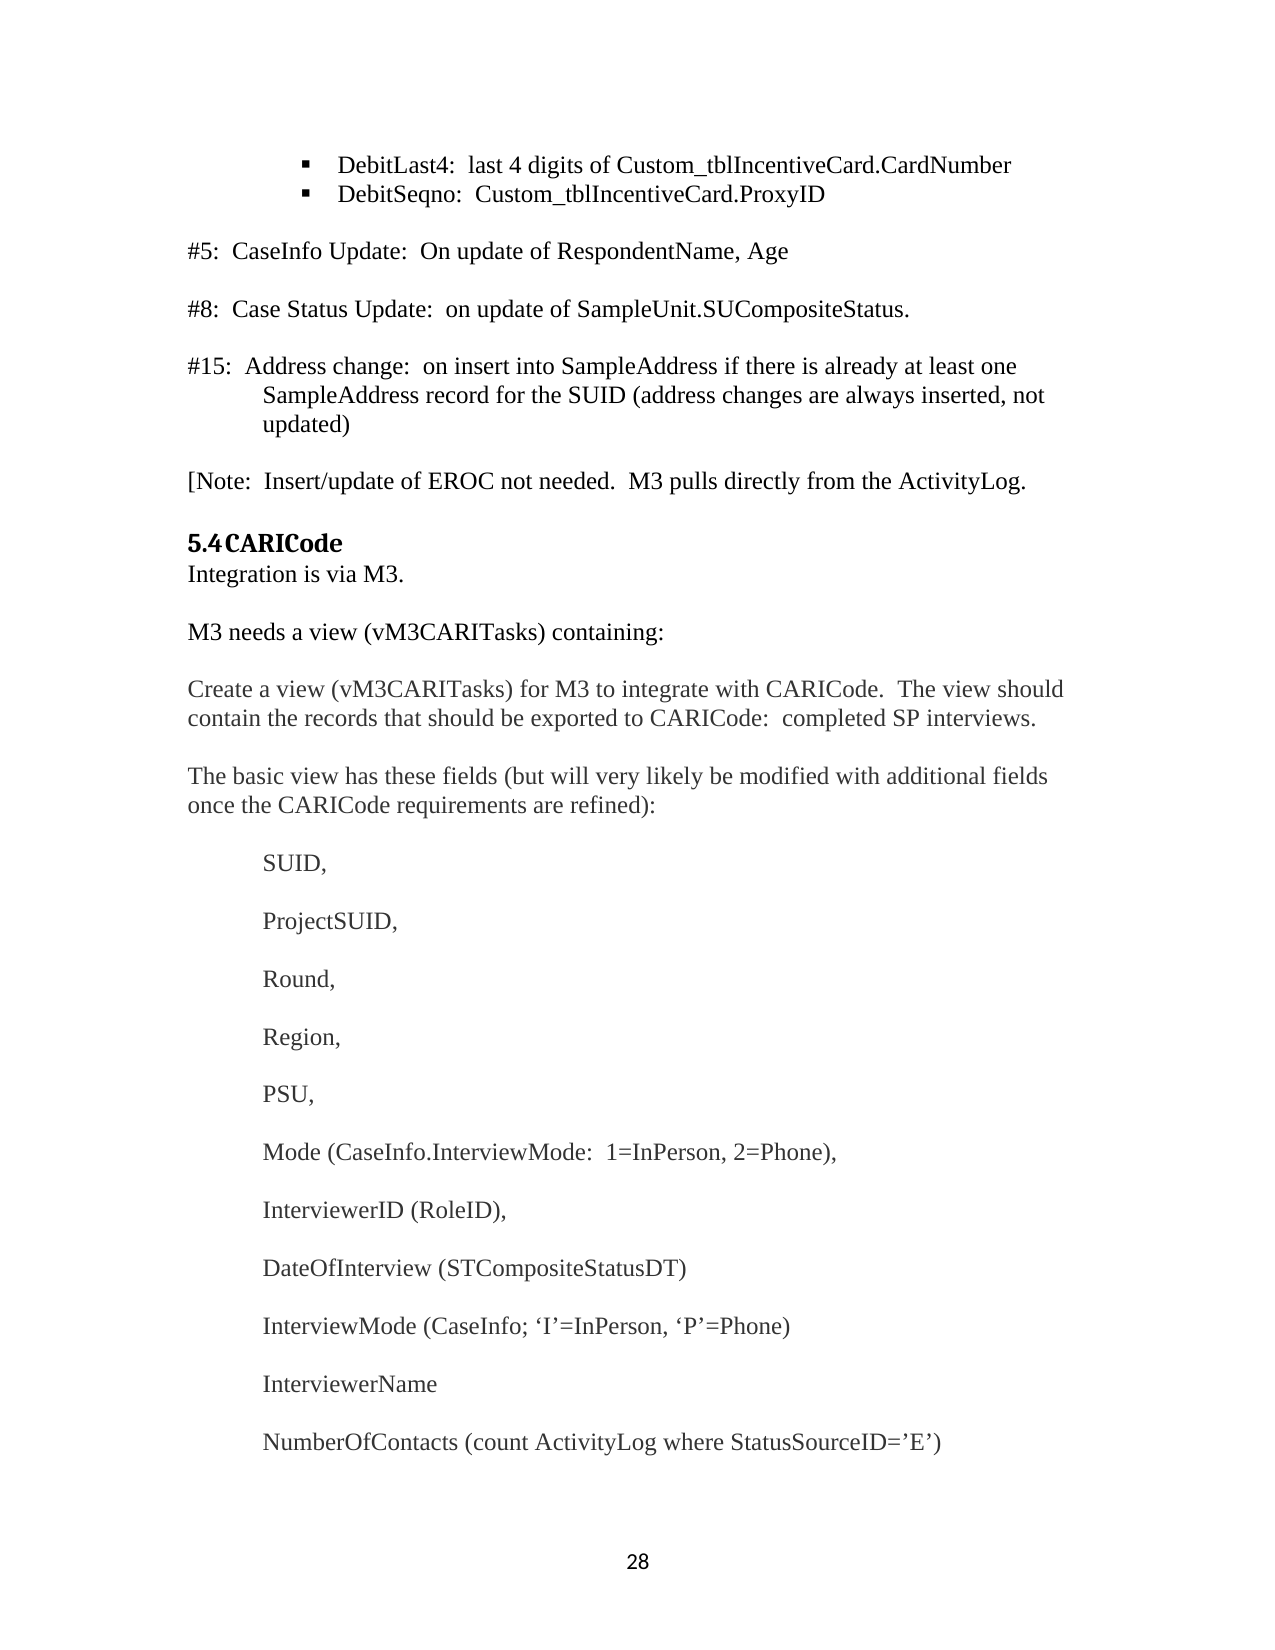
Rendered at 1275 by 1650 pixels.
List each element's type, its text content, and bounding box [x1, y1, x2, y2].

text Integration is via M3. [187, 559, 1087, 588]
text SUID, [262, 848, 1087, 877]
text InterviewerID (RoleID), [262, 1195, 1087, 1224]
text [Note: Insert/update of EROC not needed. M3 pulls directly from the ActivityLog. [187, 466, 1087, 495]
list DebitLast4: last 4 digits of Custom_tblIncentiveCard.CardNumber [300, 150, 1087, 179]
text Region, [262, 1022, 1087, 1050]
text Create a view (vM3CARITasks) for M3 to integrate with CARICode. The view should contain the records that should be exported to CARICode: completed SP interviews. [187, 674, 1087, 732]
text ProjectSUID, [262, 906, 1087, 934]
text PSU, [262, 1079, 1087, 1108]
text Round, [262, 964, 1087, 992]
text Mode (CaseInfo.InterviewMode: 1=InPerson, 2=Phone), [262, 1137, 1087, 1166]
text M3 needs a view (vM3CARITasks) containing: [187, 617, 1087, 645]
text #8: Case Status Update: on update of SampleUnit.SUCompositeStatus. [187, 294, 1087, 322]
text InterviewerName [262, 1369, 1087, 1398]
text #15: Address change: on insert into SampleAddress if there is already at least one SampleAddress record for the SUID (address changes are always inserted, not updated) [187, 351, 1087, 437]
text DateOfInterview (STCompositeStatusDT) [262, 1253, 1087, 1282]
list DebitSeqno: Custom_tblIncentiveCard.ProxyID [300, 179, 1087, 207]
text The basic view has these fields (but will very likely be modified with additional fields once the CARICode requirements are refined): [187, 761, 1087, 819]
subtitle CARICode [187, 528, 1087, 559]
text InterviewMode (CaseInfo; ‘I’=InPerson, ‘P’=Phone) [262, 1311, 1087, 1340]
text NumberOfContacts (count ActivityLog where StatusSourceID=’E’) [262, 1427, 1087, 1456]
text #5: CaseInfo Update: On update of RespondentName, Age [187, 236, 1087, 265]
